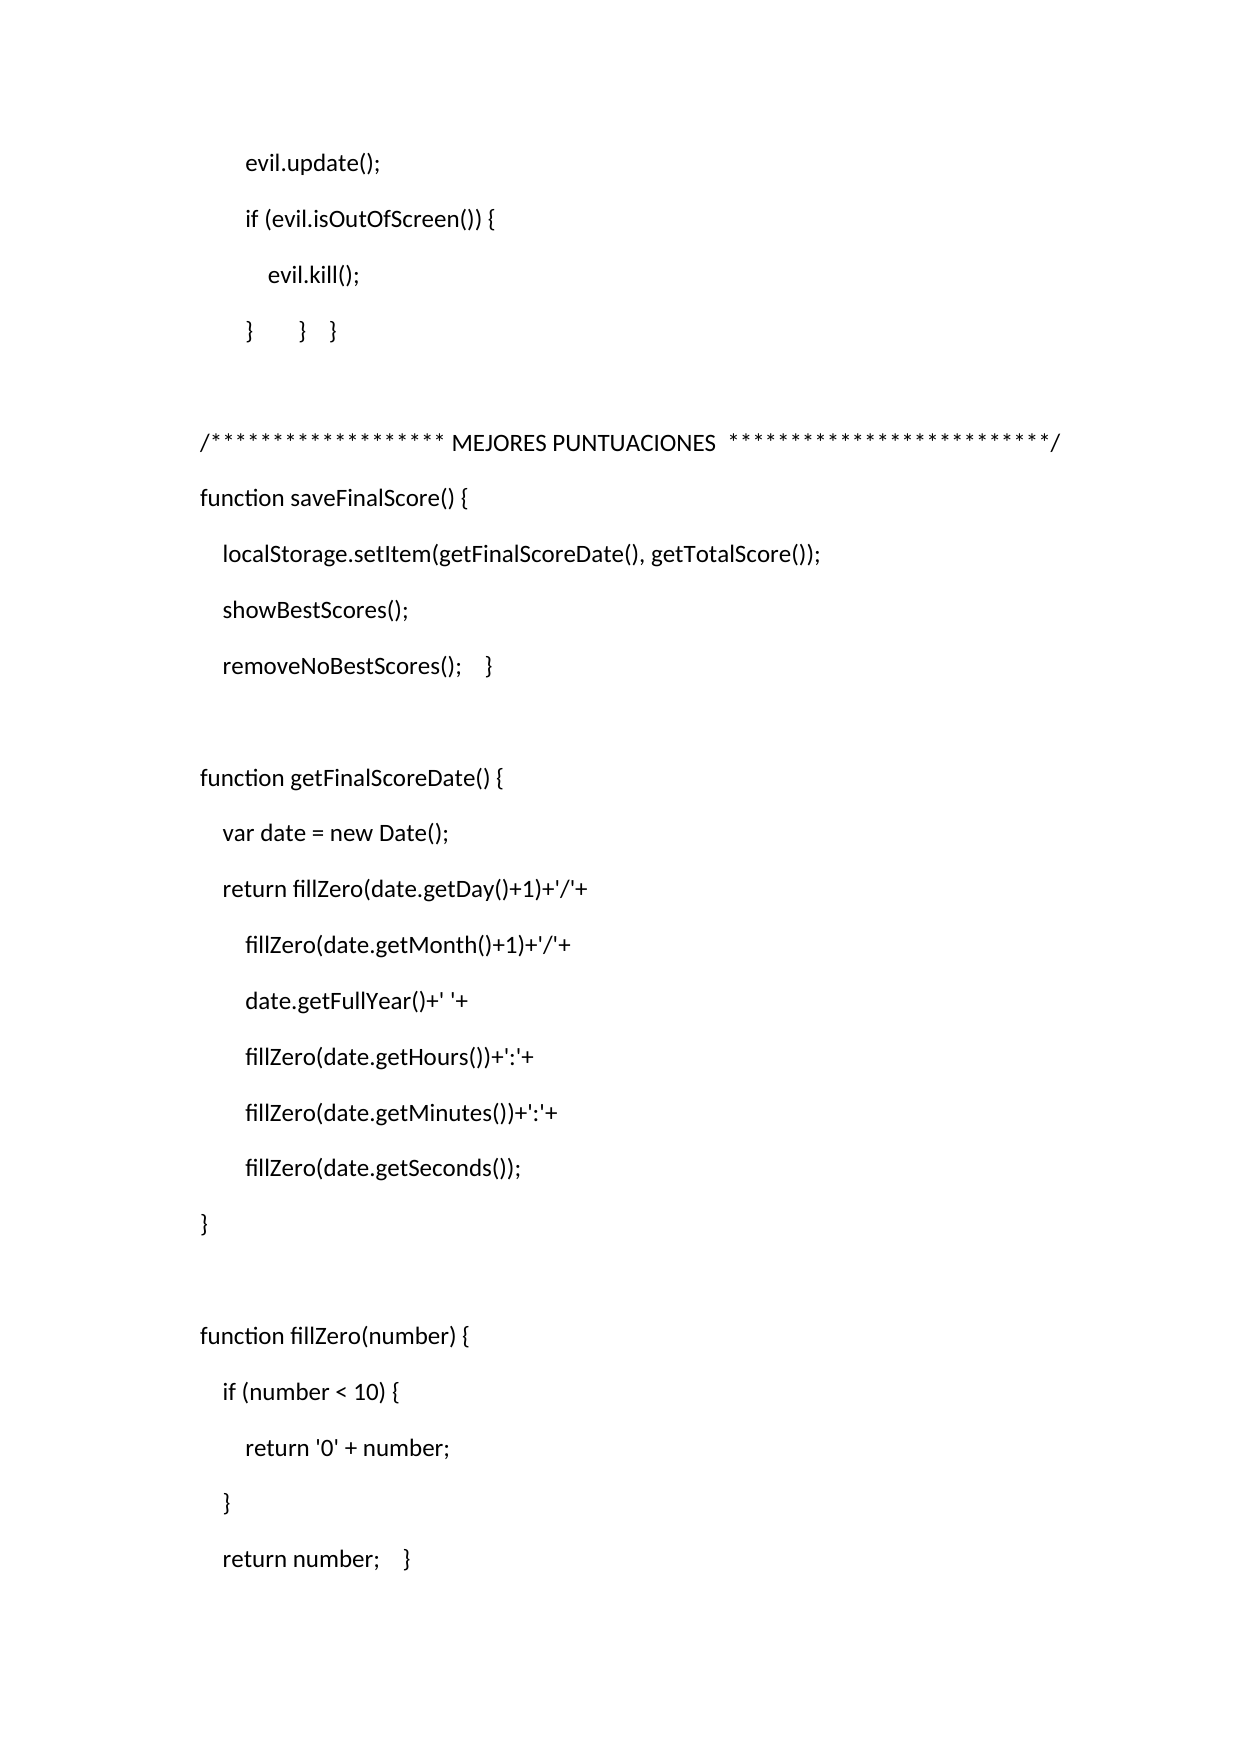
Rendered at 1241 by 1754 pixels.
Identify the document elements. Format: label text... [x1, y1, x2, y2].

text fillZero(date.getHours())+':'+ [177, 1041, 1063, 1071]
text fillZero(date.getMinutes())+':'+ [177, 1097, 1063, 1127]
text function saveFinalScore() { [177, 483, 1063, 513]
text } } } [177, 315, 1063, 346]
text /******************* MEJORES PUNTUACIONES **************************/ [177, 427, 1063, 457]
text return '0' + number; [177, 1432, 1063, 1462]
text return fillZero(date.getDay()+1)+'/'+ [177, 873, 1063, 904]
text if (evil.isOutOfScreen()) { [177, 203, 1063, 234]
text function fillZero(number) { [177, 1320, 1063, 1351]
text fillZero(date.getSeconds()); [177, 1153, 1063, 1183]
text } [177, 1488, 1063, 1518]
text date.getFullYear()+' '+ [177, 985, 1063, 1016]
text removeNoBestScores(); } [177, 650, 1063, 681]
text localStorage.setItem(getFinalScoreDate(), getTotalScore()); [177, 538, 1063, 569]
text function getFinalScoreDate() { [177, 762, 1063, 792]
text var date = new Date(); [177, 818, 1063, 848]
text return number; } [177, 1543, 1063, 1574]
text fillZero(date.getMonth()+1)+'/'+ [177, 929, 1063, 960]
text if (number < 10) { [177, 1376, 1063, 1406]
text evil.kill(); [177, 259, 1063, 290]
text showBestScores(); [177, 594, 1063, 625]
text } [177, 1208, 1063, 1239]
text evil.update(); [177, 148, 1063, 178]
